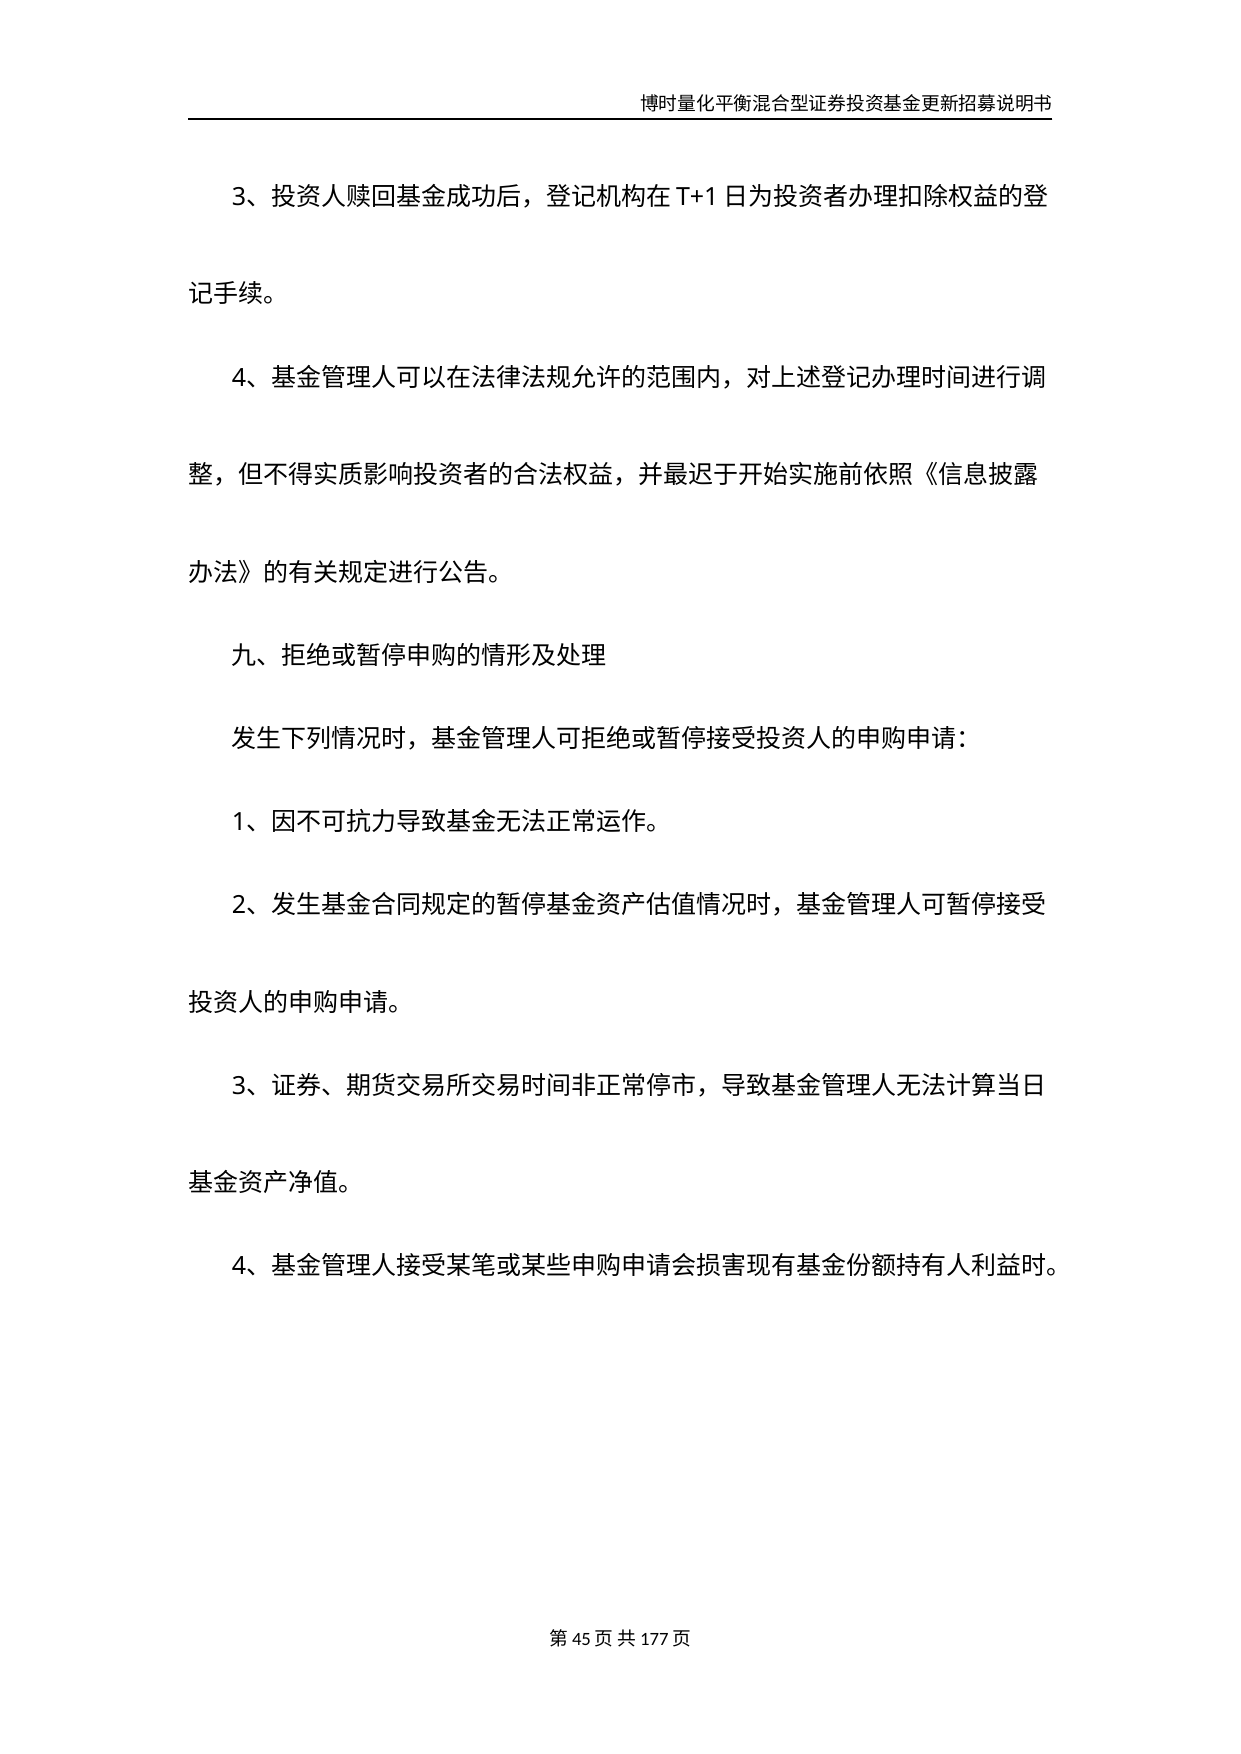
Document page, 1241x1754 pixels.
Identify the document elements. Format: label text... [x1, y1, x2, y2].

text 1、因不可抗力导致基金无法正常运作。 [188, 787, 1052, 852]
text 3、投资人赎回基金成功后，登记机构在T+1日为投资者办理扣除权益的登记手续。 [188, 162, 1052, 324]
text 4、基金管理人接受某笔或某些申购申请会损害现有基金份额持有人利益时。 [188, 1231, 1052, 1394]
text 发生下列情况时，基金管理人可拒绝或暂停接受投资人的申购申请： [188, 704, 1052, 769]
text 九、拒绝或暂停申购的情形及处理 [188, 621, 1052, 686]
text 4、基金管理人可以在法律法规允许的范围内，对上述登记办理时间进行调整，但不得实质影响投资者的合法权益，并最迟于开始实施前依照《信息披露办法》的有关规定进行公告。 [188, 343, 1052, 603]
text 2、发生基金合同规定的暂停基金资产估值情况时，基金管理人可暂停接受投资人的申购申请。 [188, 870, 1052, 1033]
text 3、证券、期货交易所交易时间非正常停市，导致基金管理人无法计算当日基金资产净值。 [188, 1051, 1052, 1213]
